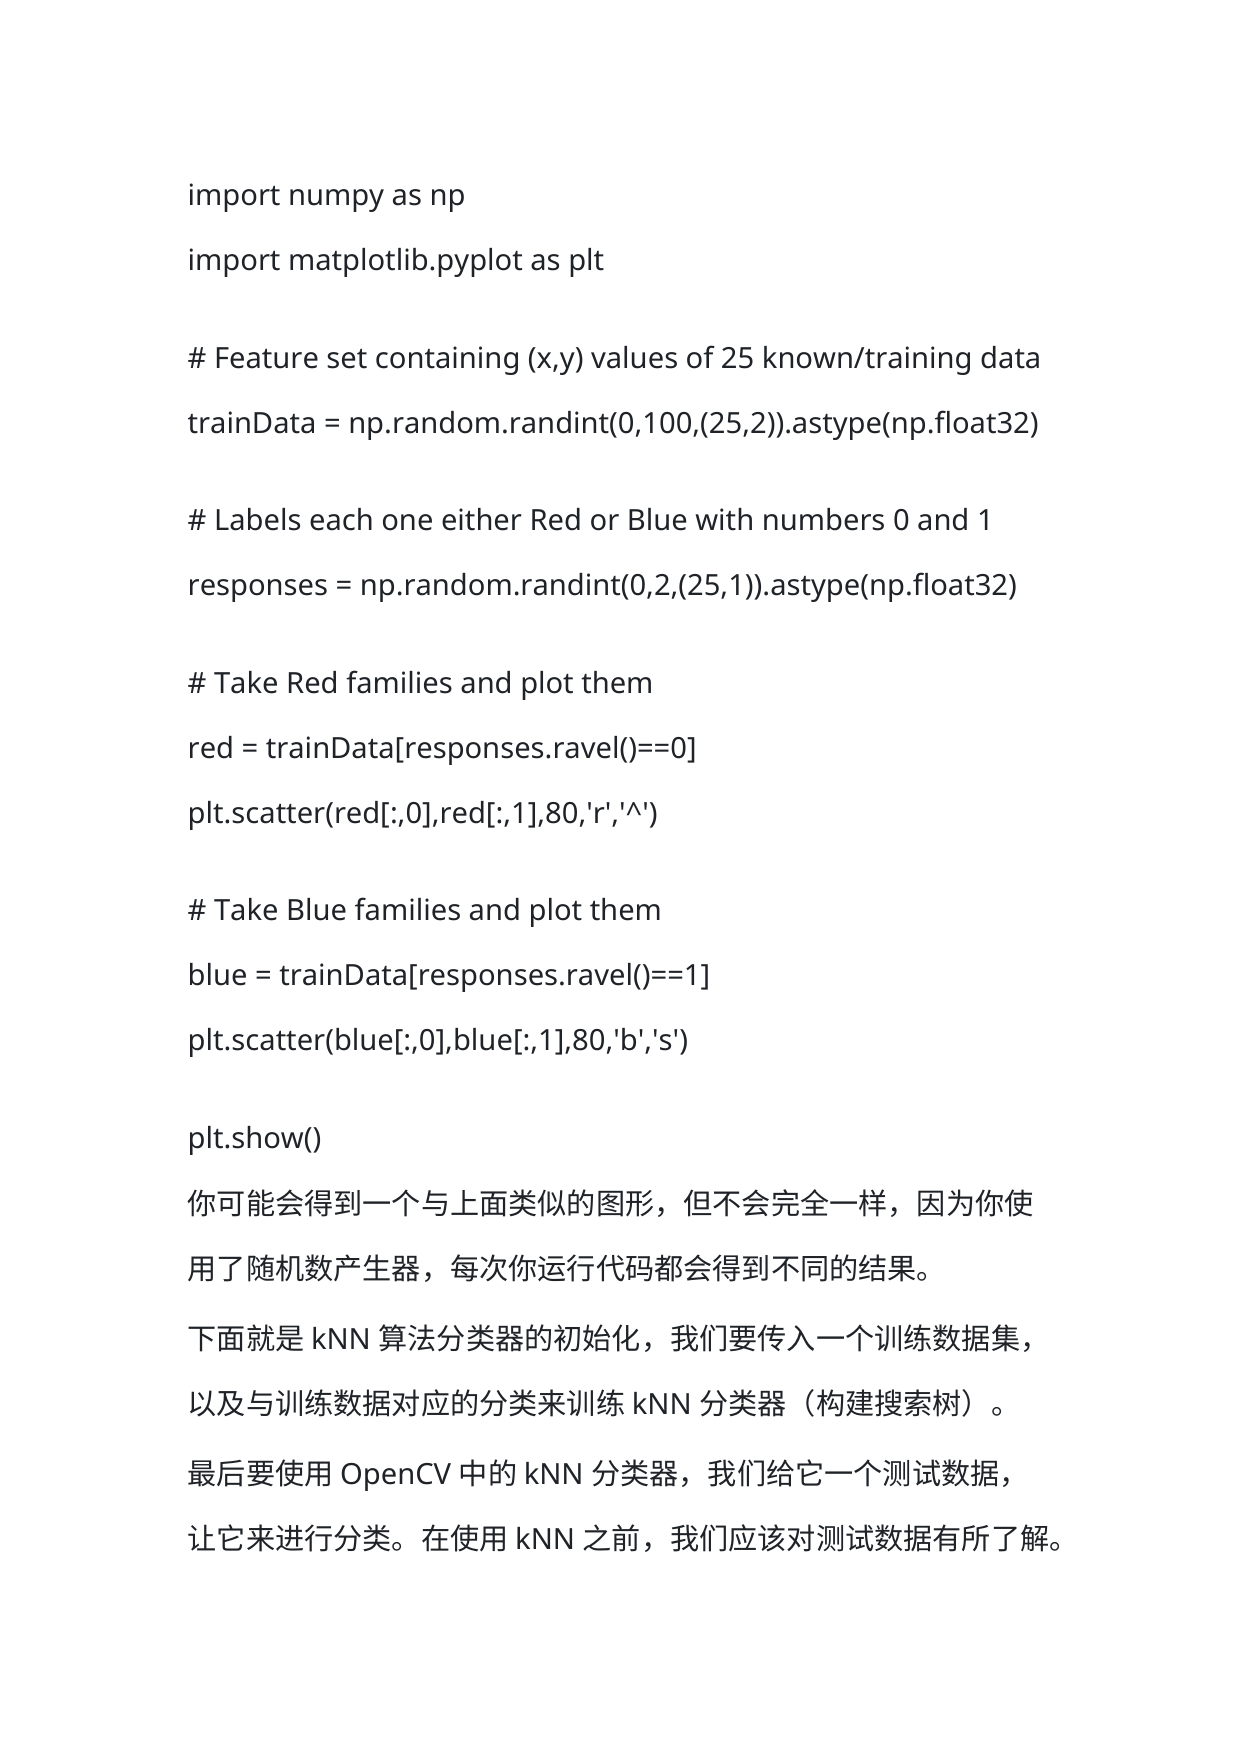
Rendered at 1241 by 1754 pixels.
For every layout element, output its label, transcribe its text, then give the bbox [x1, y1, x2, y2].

text # Take Red families and plot them [187, 649, 1053, 714]
text plt.show() [187, 1104, 1053, 1169]
text import matplotlib.pyplot as plt [187, 227, 1053, 292]
text trainData = np.random.randint(0,100,(25,2)).astype(np.float32) [187, 389, 1053, 454]
text red = trainData[responses.ravel()==0] [187, 714, 1053, 779]
text blue = trainData[responses.ravel()==1] [187, 942, 1053, 1007]
text # Labels each one either Red or Blue with numbers 0 and 1 [187, 487, 1053, 552]
text # Feature set containing (x,y) values of 25 known/training data [187, 324, 1053, 389]
text # Take Blue families and plot them [187, 877, 1053, 942]
text responses = np.random.randint(0,2,(25,1)).astype(np.float32) [187, 552, 1053, 617]
text 你可能会得到一个与上面类似的图形，但不会完全一样，因为你使用了随机数产生器，每次你运行代码都会得到不同的结果。 [187, 1169, 1053, 1299]
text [187, 1440, 1053, 1570]
text 下面就是 kNN 算法分类器的初始化，我们要传入一个训练数据集，以及与训练数据对应的分类来训练 kNN 分类器（构建搜索树）。 [187, 1304, 1053, 1434]
text plt.scatter(blue[:,0],blue[:,1],80,'b','s') [187, 1007, 1053, 1072]
text import numpy as np [187, 162, 1053, 227]
text plt.scatter(red[:,0],red[:,1],80,'r','^') [187, 779, 1053, 844]
